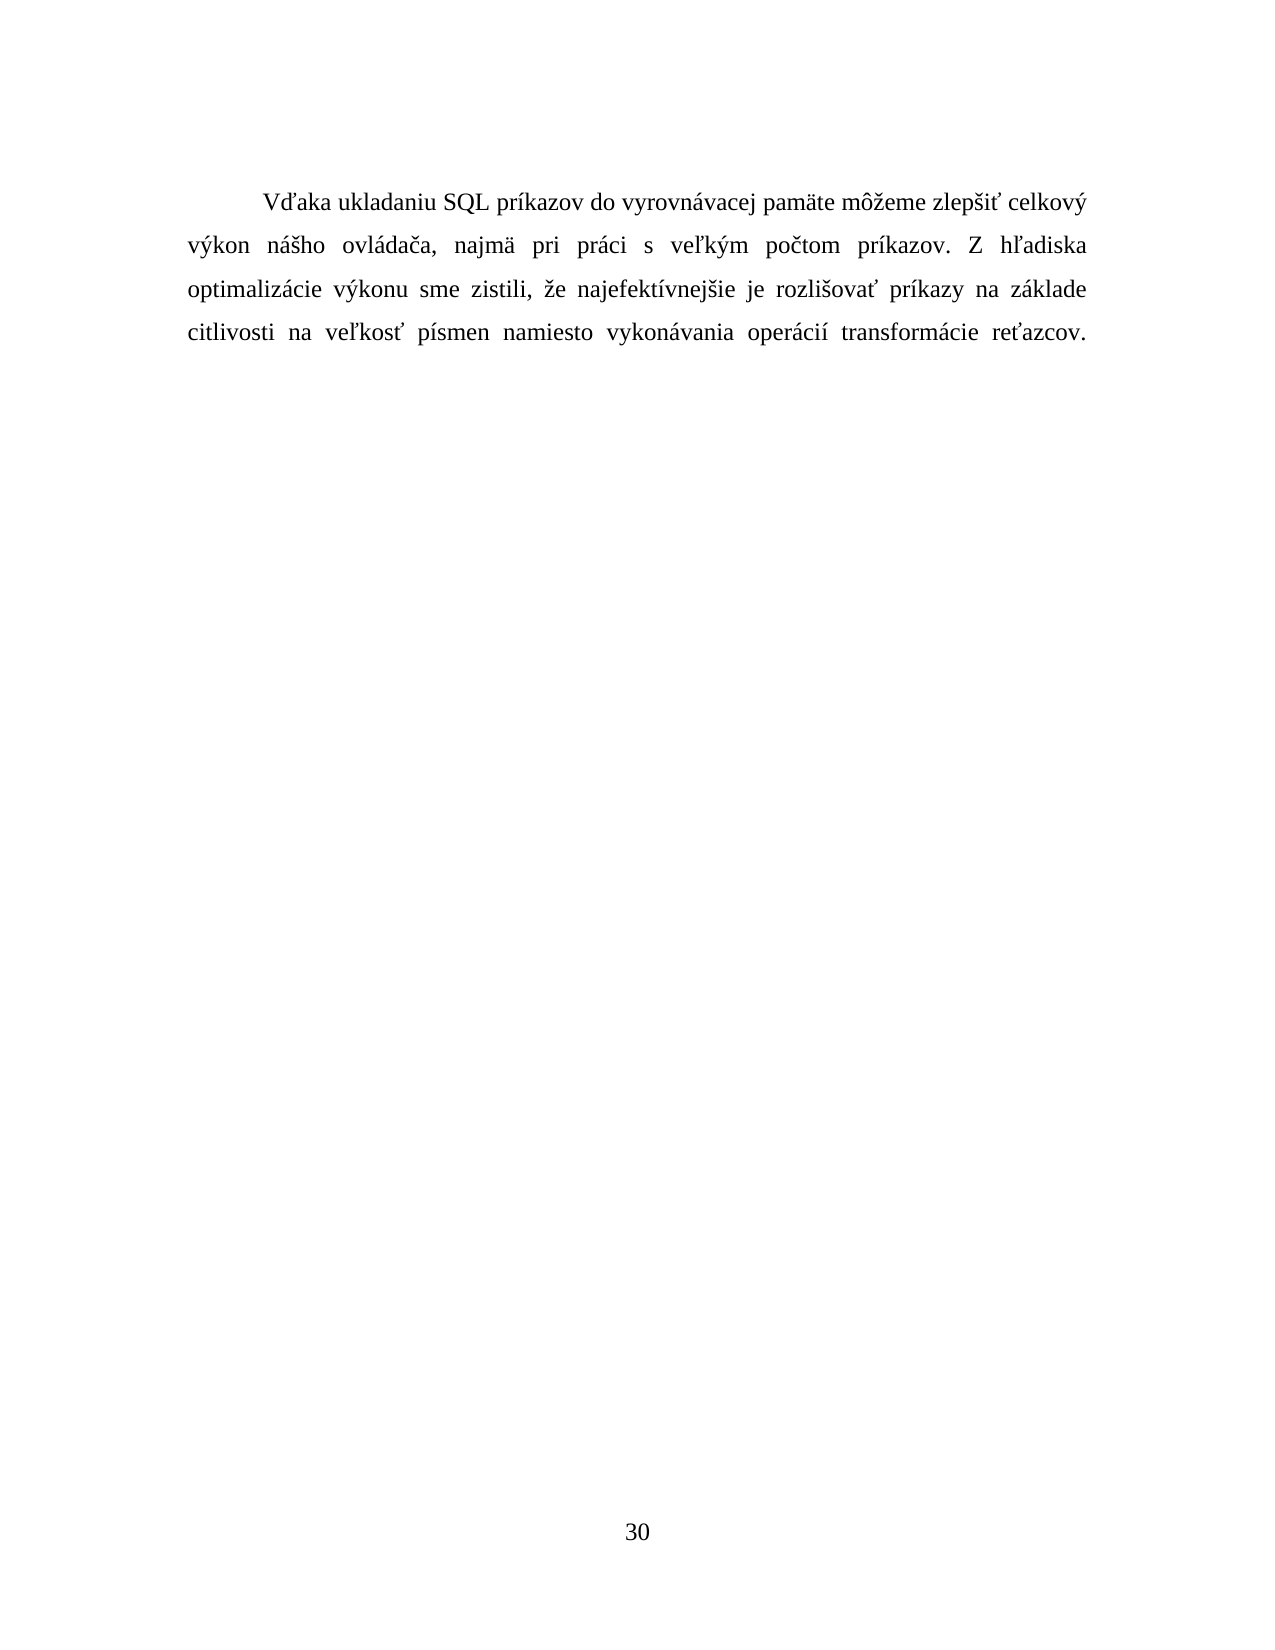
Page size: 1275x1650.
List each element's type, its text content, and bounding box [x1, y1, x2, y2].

text Vďaka ukladaniu SQL príkazov do vyrovnávacej pamäte môžeme zlepšiť celkový výkon nášho ovládača, najmä pri práci s veľkým počtom príkazov. Z hľadiska optimalizácie výkonu sme zistili, že najefektívnejšie je rozlišovať príkazy na základe citlivosti na veľkosť písmen namiesto vykonávania operácií transformácie reťazcov. [187, 187, 1087, 389]
